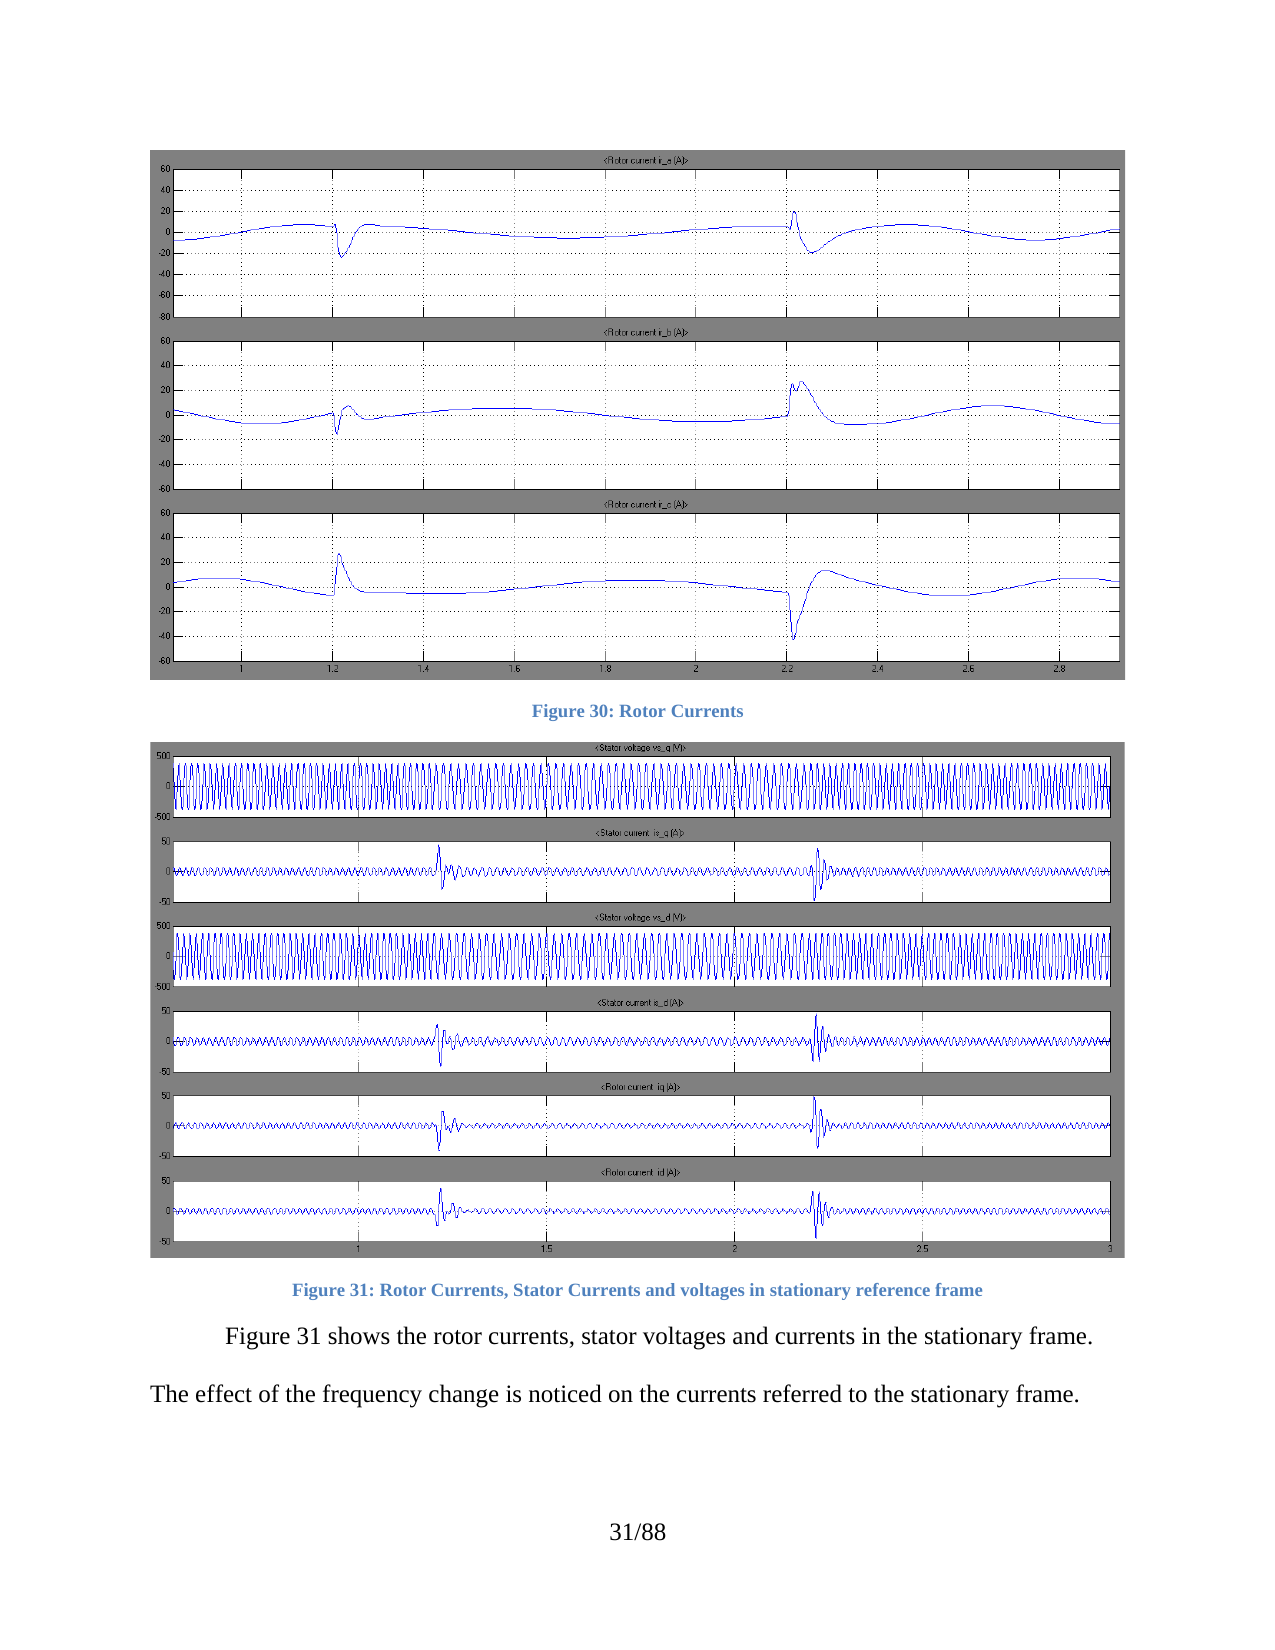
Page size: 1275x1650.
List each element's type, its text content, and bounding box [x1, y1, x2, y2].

picture [150, 150, 1125, 680]
text Figure 31 shows the rotor currents, stator voltages and currents in the stationary frame. The effect of the frequency change is noticed on the currents referred to the stationary frame. [150, 1321, 1125, 1407]
text Figure 30: Rotor Currents [150, 700, 1125, 722]
text Figure 31: Rotor Currents, Stator Currents and voltages in stationary reference frame [150, 1279, 1125, 1300]
picture [150, 742, 1125, 1258]
